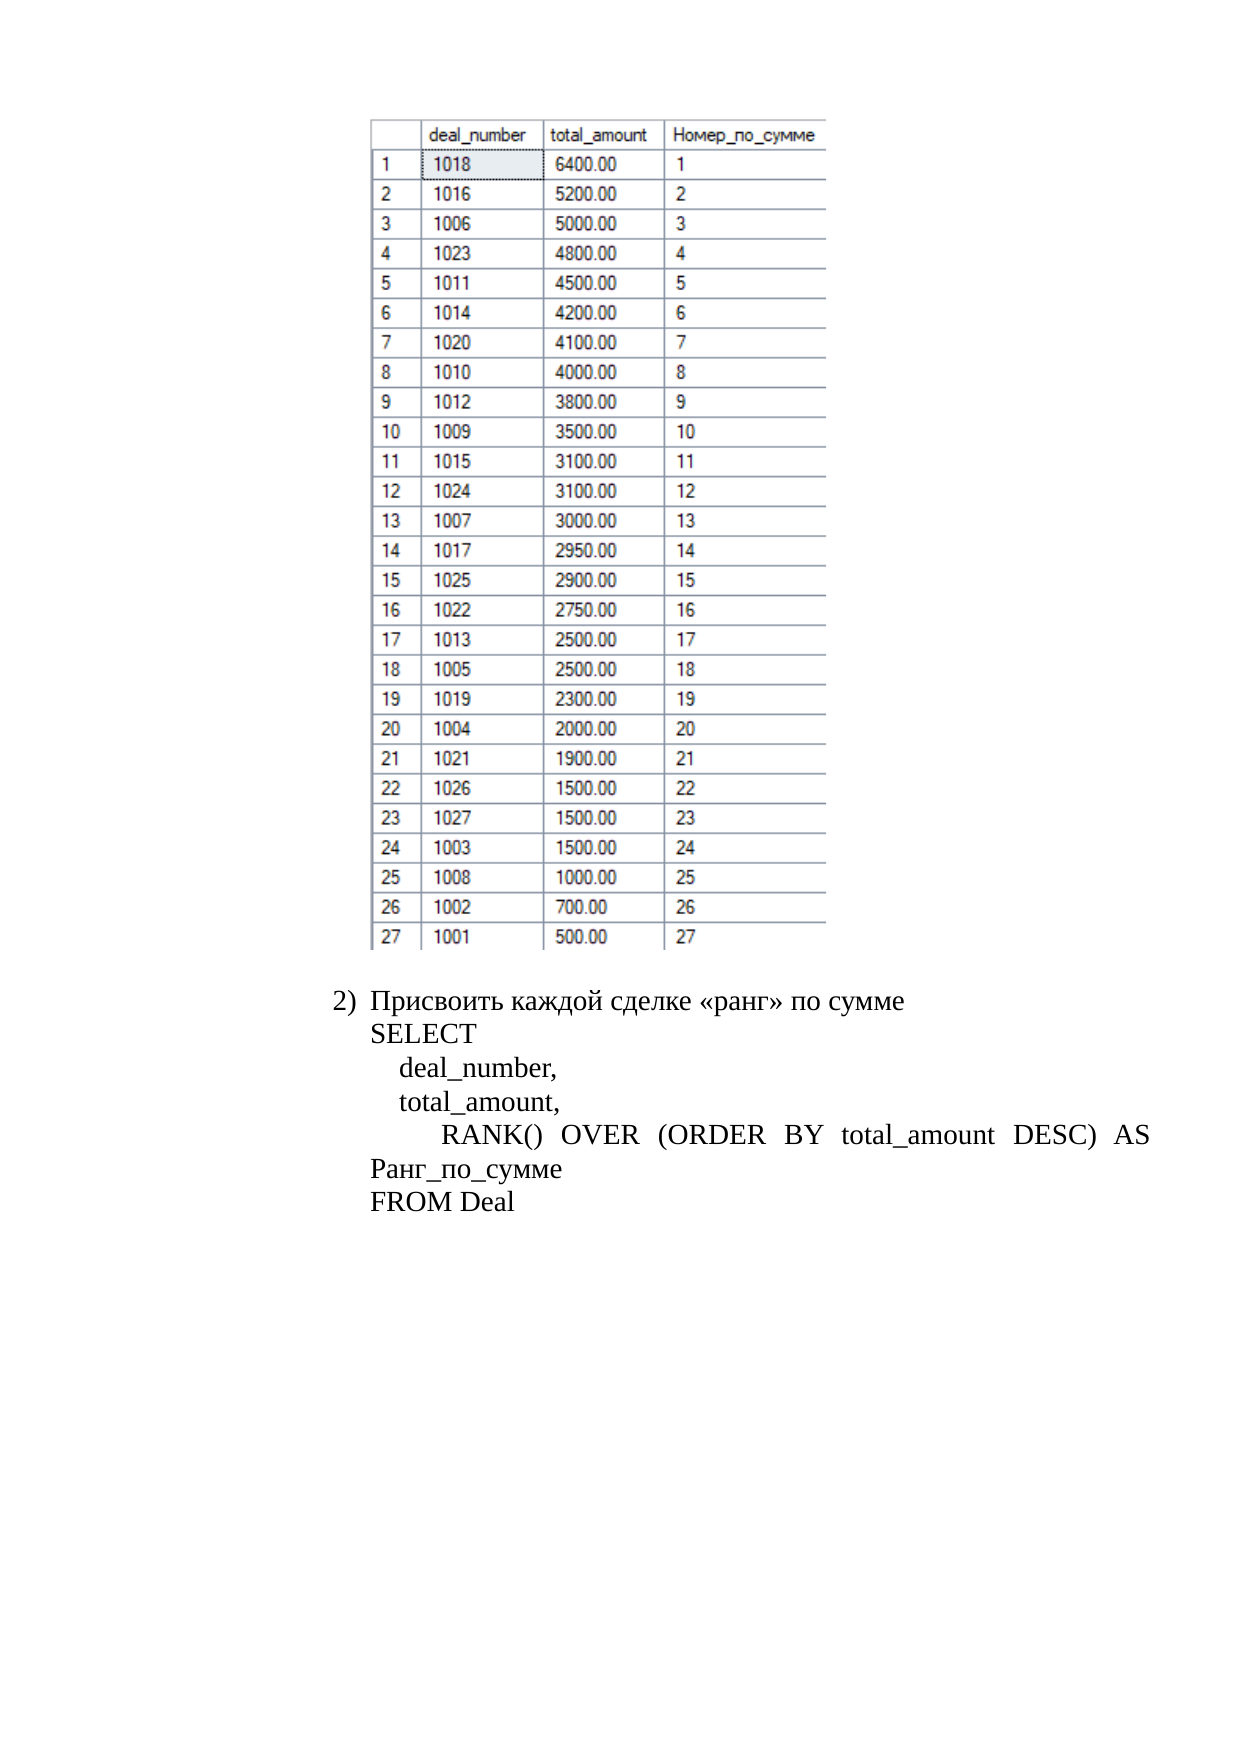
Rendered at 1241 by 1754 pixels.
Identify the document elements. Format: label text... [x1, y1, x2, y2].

list RANK() OVER (ORDER BY total_amount DESC) AS Ранг_по_сумме [370, 1117, 1152, 1184]
list FROM Deal [370, 1184, 1152, 1218]
list Присвоить каждой сделке «ранг» по сумме [332, 983, 1152, 1017]
list deal_number, [370, 1050, 1152, 1084]
picture [369, 118, 827, 950]
list SELECT [370, 1017, 1152, 1050]
list total_amount, [370, 1084, 1152, 1117]
